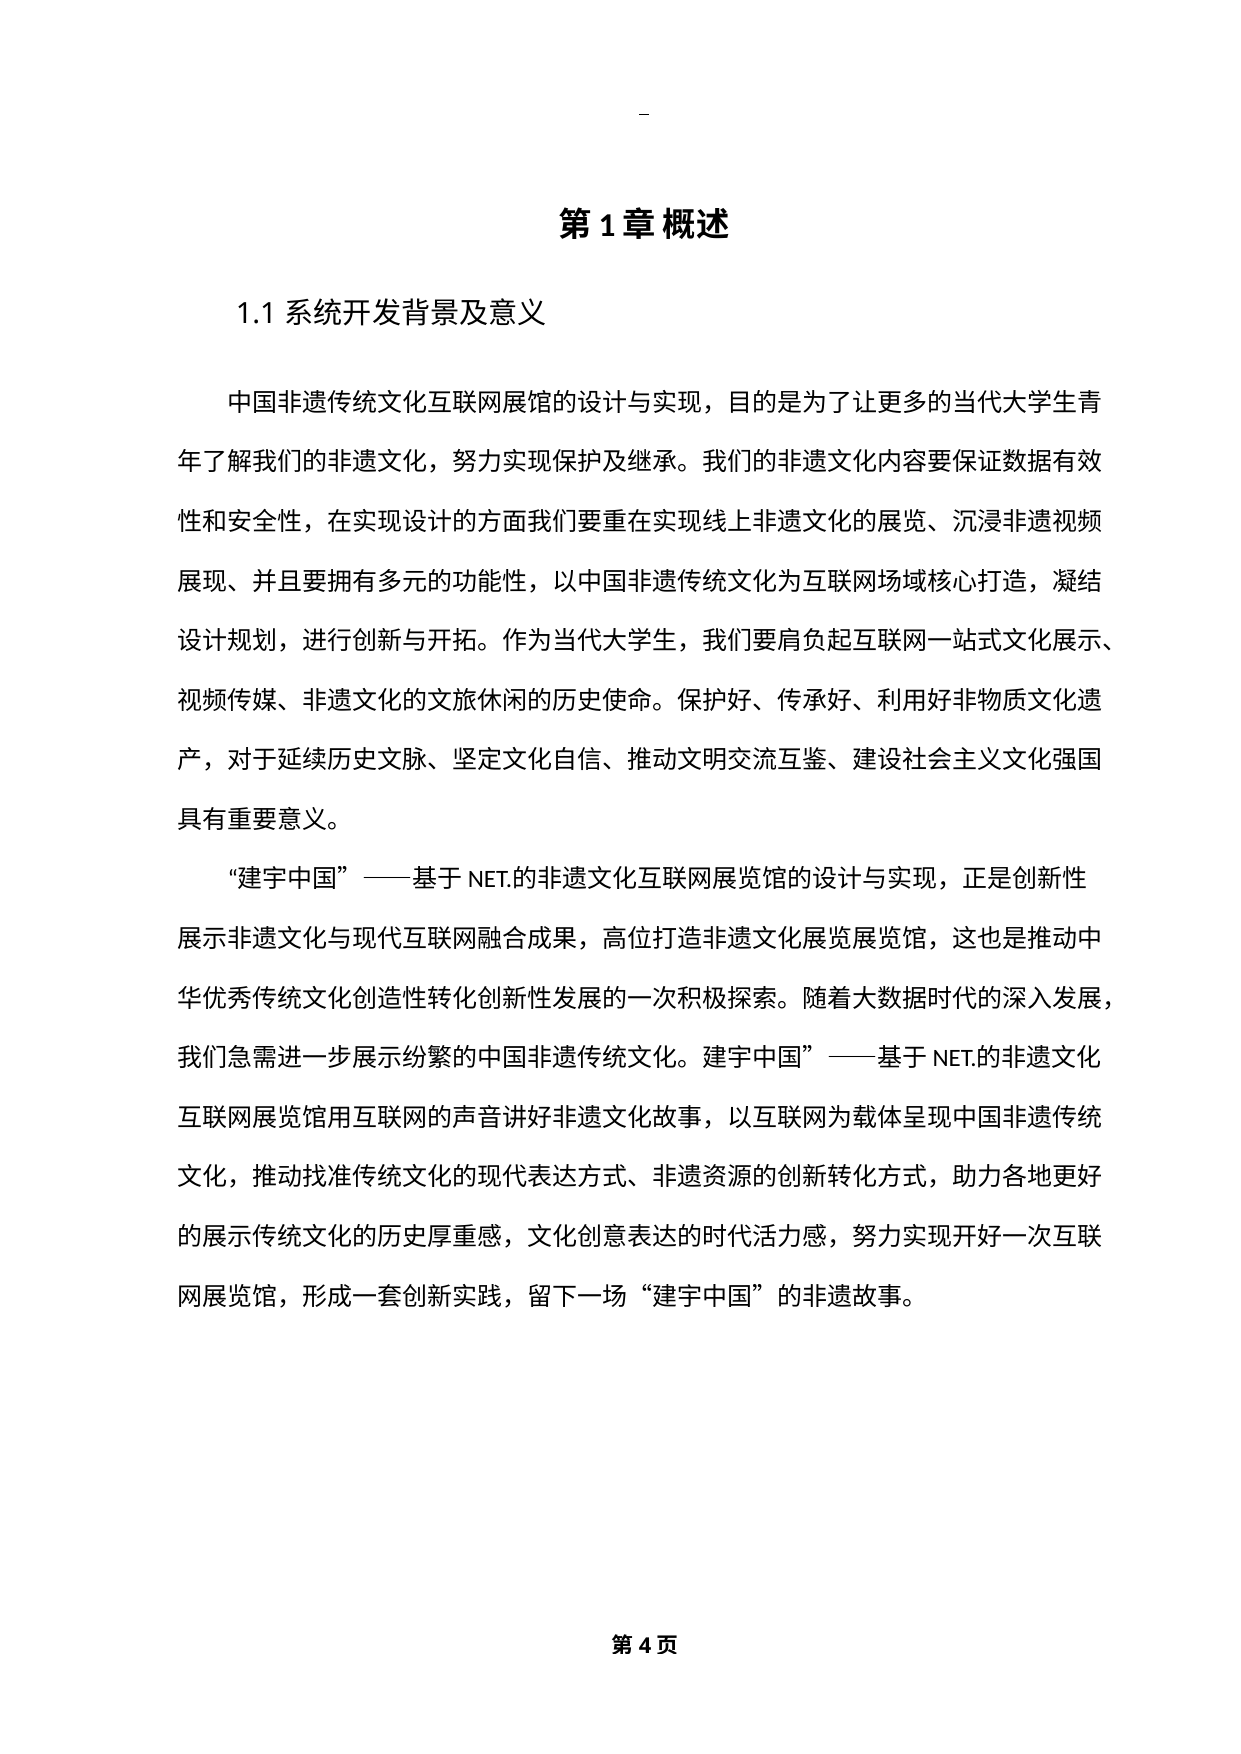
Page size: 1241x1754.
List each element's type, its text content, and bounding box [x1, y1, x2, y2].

subtitle 1.1 系统开发背景及意义 [177, 281, 1110, 341]
text 中国非遗传统文化互联网展馆的设计与实现，目的是为了让更多的当代大学生青年了解我们的非遗文化，努力实现保护及继承。我们的非遗文化内容要保证数据有效性和安全性，在实现设计的方面我们要重在实现线上非遗文化的展览、沉浸非遗视频展现、并且要拥有多元的功能性，以中国非遗传统文化为互联网场域核心打造，凝结设计规划，进行创新与开拓。作为当代大学生，我们要肩负起互联网一站式文化展示、视频传媒、非遗文化的文旅休闲的历史使命。保护好、传承好、利用好非物质文化遗产，对于延续历史文脉、坚定文化自信、推动文明交流互鉴、建设社会主义文化强国具有重要意义。 [177, 371, 1110, 847]
subtitle 第1章 概述 [177, 192, 1110, 251]
text “建宇中国”——基于NET.的非遗文化互联网展览馆的设计与实现，正是创新性展示非遗文化与现代互联网融合成果，高位打造非遗文化展览展览馆，这也是推动中华优秀传统文化创造性转化创新性发展的一次积极探索。随着大数据时代的深入发展，我们急需进一步展示纷繁的中国非遗传统文化。建宇中国”——基于NET.的非遗文化互联网展览馆用互联网的声音讲好非遗文化故事，以互联网为载体呈现中国非遗传统文化，推动找准传统文化的现代表达方式、非遗资源的创新转化方式，助力各地更好的展示传统文化的历史厚重感，文化创意表达的时代活力感，努力实现开好一次互联网展览馆，形成一套创新实践，留下一场“建宇中国”的非遗故事。 [177, 847, 1110, 1324]
